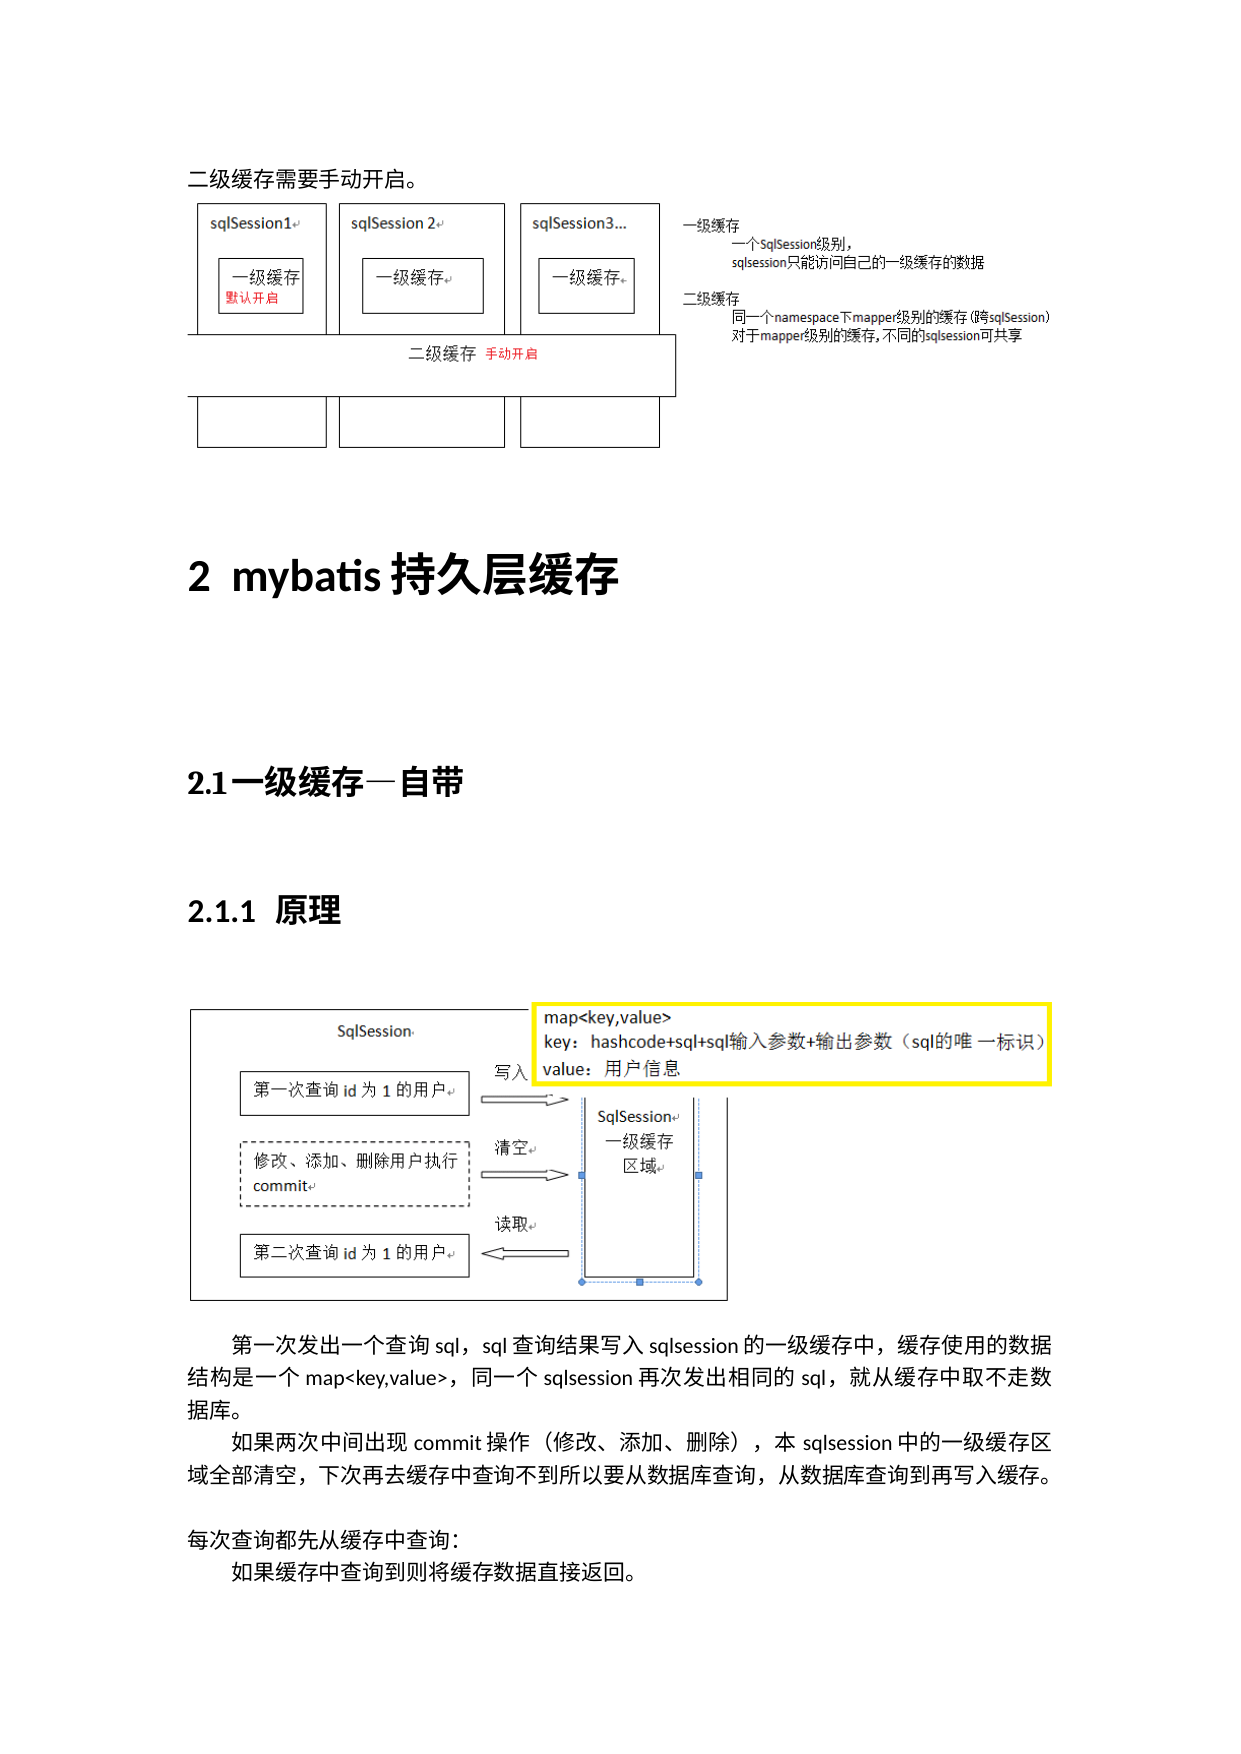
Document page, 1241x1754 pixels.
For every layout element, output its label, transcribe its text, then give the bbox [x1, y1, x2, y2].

text 如果两次中间出现commit操作（修改、添加、删除），本sqlsession中的一级缓存区域全部清空，下次再去缓存中查询不到所以要从数据库查询，从数据库查询到再写入缓存。 [187, 1425, 1053, 1490]
subtitle mybatis持久层缓存 [187, 522, 1053, 620]
picture [187, 1002, 1053, 1304]
text 第一次发出一个查询sql，sql查询结果写入sqlsession的一级缓存中，缓存使用的数据结构是一个map<key,value>，同一个sqlsession再次发出相同的sql，就从缓存中取不走数据库。 [187, 1327, 1053, 1425]
subtitle 一级缓存—自带 [187, 748, 1053, 813]
subtitle 原理 [187, 875, 1053, 940]
picture [187, 194, 1052, 453]
text 每次查询都先从缓存中查询： [187, 1522, 1053, 1555]
text 二级缓存需要手动开启。 [187, 162, 1053, 194]
text 如果缓存中查询到则将缓存数据直接返回。 [187, 1555, 1053, 1587]
